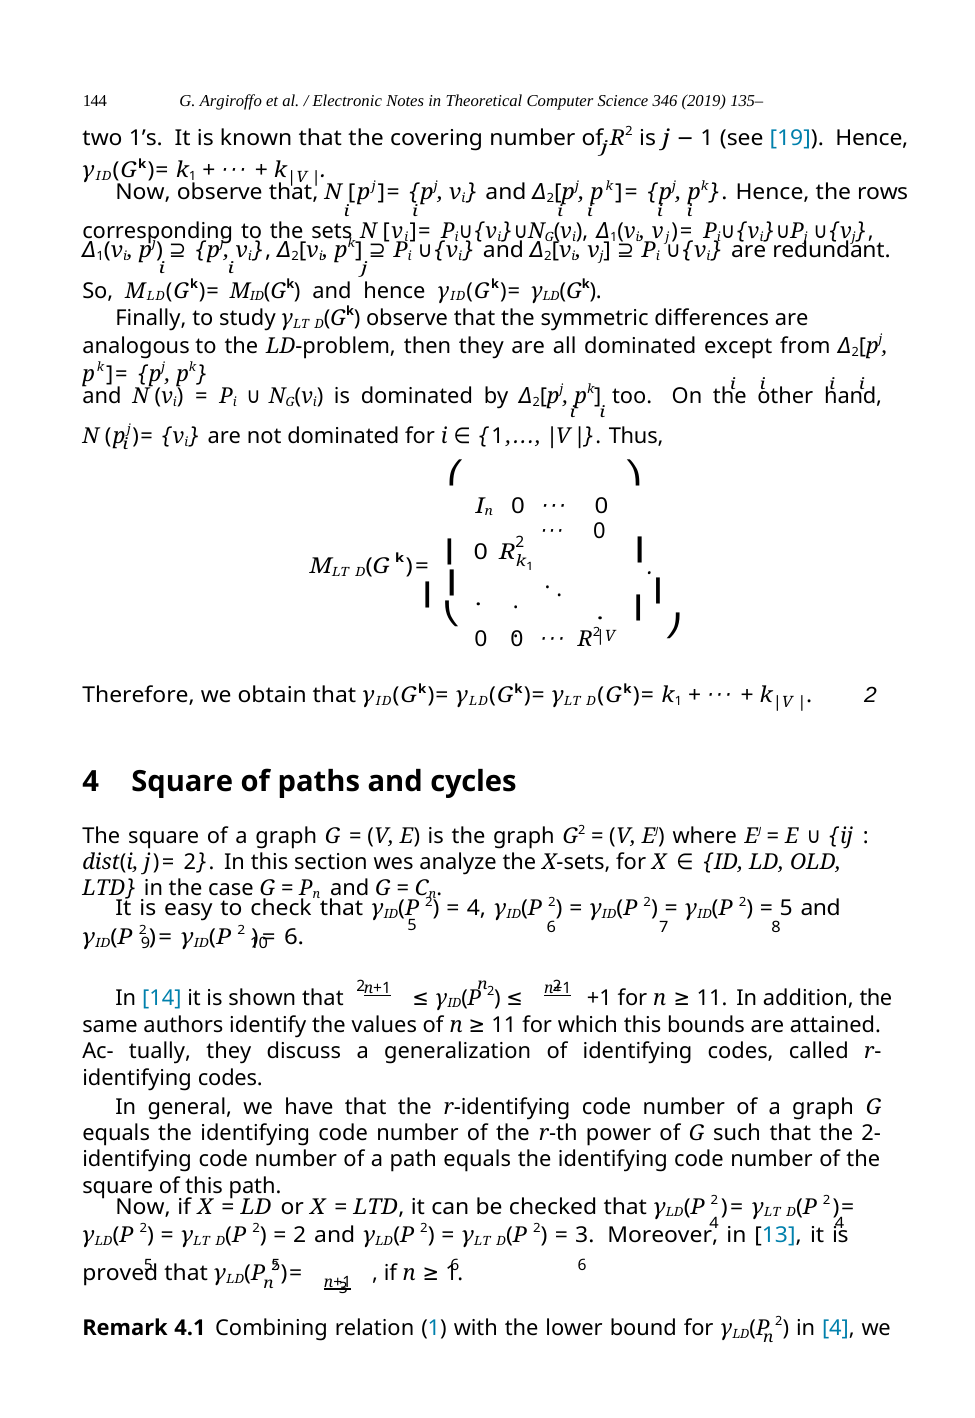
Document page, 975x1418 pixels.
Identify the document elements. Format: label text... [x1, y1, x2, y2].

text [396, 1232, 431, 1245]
text In general, we have that the r-identifying code number of a graph G equals the identifying code number of the r-th power of G such that the 2-identifying code number of a path equals the identifying code number of the square of this path. [82, 1093, 881, 1200]
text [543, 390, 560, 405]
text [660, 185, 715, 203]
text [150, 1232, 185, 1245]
text γID(P 2)= γID(P 2 )= 6. [255, 932, 421, 947]
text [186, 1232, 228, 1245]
text Remark 4.1 Combining relation (1) with the lower bound for γLD(P 2) in [4], we [82, 1312, 939, 1342]
text k ⎜ 0 Rk1 [71, 544, 447, 563]
text Now, if X = LD or X = LTD, it can be checked that γLD(P 2)= γLT D(P 2)= [115, 1200, 939, 1218]
text N (pj)= {vi} are not dominated for i ∈ {1,..., |V |}. Thus, [82, 420, 939, 449]
text i i i i i i [97, 203, 939, 219]
text MLT D(G )= [409, 563, 483, 576]
text 5 [71, 919, 417, 932]
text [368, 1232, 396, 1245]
text Now, observe that, N [pj]= {pj, vi} and Δ2[pj, pk]= {pj, pk}. Hence, the rows [115, 185, 373, 203]
text two 1’s. It is known that the covering number of R2 is j − 1 (see [19]). Hence, [82, 122, 939, 151]
text Therefore, we obtain that γID(Gk)= γLD(Gk)= γLT D(Gk)= k1 + ··· + k|V |. 2 [82, 679, 939, 712]
text Finally, to study γLT D(Gk) observe that the symmetric differences are analogous to the LD-problem, then they are all dominated except from Δ2[pj, pk]= {pj, pk} [82, 303, 894, 387]
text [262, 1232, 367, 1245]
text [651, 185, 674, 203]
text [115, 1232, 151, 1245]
text same authors identify the values of n ≥ 11 for which this bounds are attained. Ac- tually, they discuss a generalization of identifying codes, called r-identifying codes. [82, 1011, 881, 1092]
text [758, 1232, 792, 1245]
subtitle Square of paths and cycles [82, 760, 939, 800]
text i i [236, 407, 939, 420]
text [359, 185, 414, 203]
text and N (vi) = Pi ∪ NG(vi) is dominated by Δ2[pj, pk] too. On the other hand, [82, 390, 546, 407]
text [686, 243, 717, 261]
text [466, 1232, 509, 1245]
text It is easy to check that γID(P 2) = 4, γID(P 2) = γID(P 2) = γID(P 2) = 5 and [115, 902, 939, 919]
text γID(Gk)= k1 + ··· + k|V |. [82, 151, 939, 184]
text ⎛ In 0 ··· 0 ⎞ [150, 457, 939, 519]
text 6 7 8 [546, 919, 939, 936]
text . . . . [513, 565, 568, 647]
text i i j [158, 261, 939, 277]
text 4 4 [71, 1218, 845, 1232]
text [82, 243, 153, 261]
text corresponding to the sets N [vi]= Pi∪{vi}∪NG(vi), Δ1(vi, vj)= Pi∪{vi}∪Pj ∪{vj}, [82, 219, 939, 243]
text 5 5 n+1 6 6 [143, 1245, 939, 1276]
text . ⎟⎟⎠ [596, 563, 939, 607]
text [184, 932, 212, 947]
text The square of a graph G = (V, E) is the graph G2 = (V, Ej) where Ej = E ∪ {ij : dist(i, j)= 2}. In this section wes analyze the X-sets, for X ∈ {ID, LD, OLD, LTD} in the case G = Pn and G = Cn. [82, 823, 894, 902]
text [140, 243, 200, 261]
text and N (vi) = Pi ∪ NG(vi) is dominated by Δ2[pj, pk] too. On the other hand, [548, 390, 939, 407]
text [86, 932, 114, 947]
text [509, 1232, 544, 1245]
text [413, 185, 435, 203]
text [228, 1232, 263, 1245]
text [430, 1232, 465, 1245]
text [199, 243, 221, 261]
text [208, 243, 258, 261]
text MLT D(G )= [309, 563, 369, 576]
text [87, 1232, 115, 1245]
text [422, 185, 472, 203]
text ⎜⎝ . [71, 576, 483, 610]
text k ⎜ 0 Rk1 [451, 544, 858, 563]
text In [14] it is shown that n+1 ≤ γID(P 2) ≤ n+1 +1 for n ≥ 11. In addition, the [115, 957, 939, 1011]
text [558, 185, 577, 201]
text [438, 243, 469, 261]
text So, MLD(Gk)= MID(Gk) and hence γID(Gk)= γLD(Gk). [82, 277, 939, 303]
